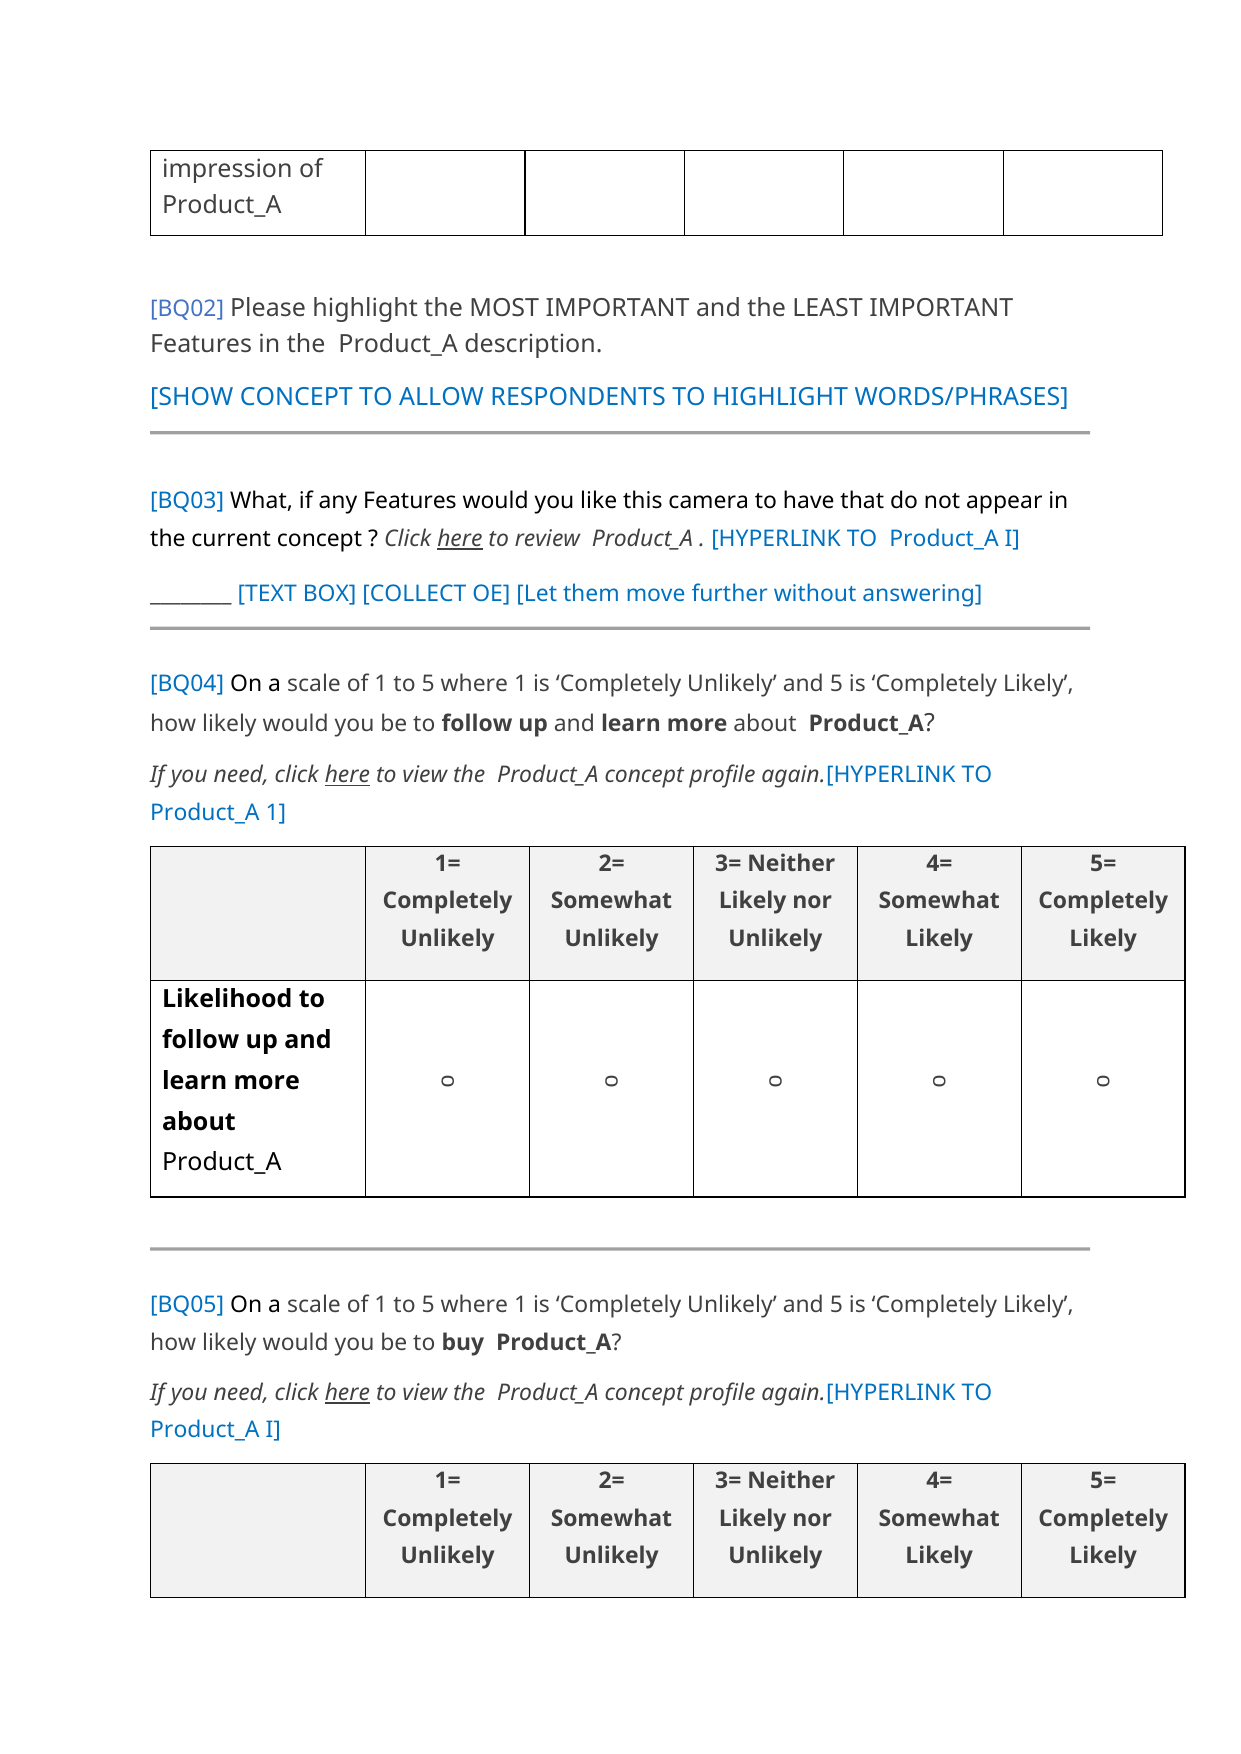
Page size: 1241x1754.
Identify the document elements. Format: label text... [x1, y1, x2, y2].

text ________ [TEXT BOX] [COLLECT OE] [Let them move further without answering] [150, 577, 1090, 608]
text [BQ03] What, if any Features would you like this camera to have that do not appear in the current concept ? Click here to review Product_A . [HYPERLINK TO Product_A I] [150, 484, 1090, 553]
table_header 1= Completely Unlikely [366, 1464, 529, 1597]
table_cell ᴑ [366, 151, 524, 235]
table_cell ᴑ [1022, 981, 1184, 1196]
table_header 3= Neither Likely nor Unlikely [694, 1464, 857, 1597]
table_header 5= Completely Likely [1022, 1464, 1184, 1597]
text If you need, click here to view the Product_A concept profile again.[HYPERLINK TO Product_A I] [150, 1376, 1090, 1444]
table_header 2= Somewhat Unlikely [530, 847, 693, 980]
table_header [151, 847, 365, 980]
table_header 2= Somewhat Unlikely [530, 1464, 693, 1597]
table_cell ᴑ [526, 151, 684, 235]
table_header 4= Somewhat Likely [858, 1464, 1021, 1597]
table_cell ᴑ [530, 981, 693, 1196]
table_header 4= Somewhat Likely [858, 847, 1021, 980]
table_cell ᴑ [844, 151, 1003, 235]
table_cell ᴑ [1004, 151, 1162, 235]
table_cell ᴑ [858, 981, 1021, 1196]
table_cell ᴑ [366, 981, 529, 1196]
text [BQ05] On a scale of 1 to 5 where 1 is ‘Completely Unlikely’ and 5 is ‘Completely Likely’, how likely would you be to buy Product_A? [150, 1288, 1090, 1357]
text [BQ04] On a scale of 1 to 5 where 1 is ‘Completely Unlikely’ and 5 is ‘Completely Likely’, how likely would you be to follow up and learn more about Product_A? [150, 630, 1090, 739]
text If you need, click here to view the Product_A concept profile again.[HYPERLINK TO Product_A 1] [150, 758, 1090, 827]
table_header 1= Completely Unlikely [366, 847, 529, 980]
table_cell Likelihood to follow up and learn more about Product_A [151, 981, 365, 1196]
table_cell ᴑ [685, 151, 843, 235]
table_cell ᴑ [694, 981, 857, 1196]
table_header [151, 1464, 365, 1597]
text [SHOW CONCEPT TO ALLOW RESPONDENTS TO HIGHLIGHT WORDS/PHRASES] [150, 378, 1090, 412]
table_header 5= Completely Likely [1022, 847, 1184, 980]
table_header 3= Neither Likely nor Unlikely [694, 847, 857, 980]
text [BQ02] Please highlight the MOST IMPORTANT and the LEAST IMPORTANT Features in the Product_A description. [150, 290, 1090, 360]
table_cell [151, 151, 365, 235]
